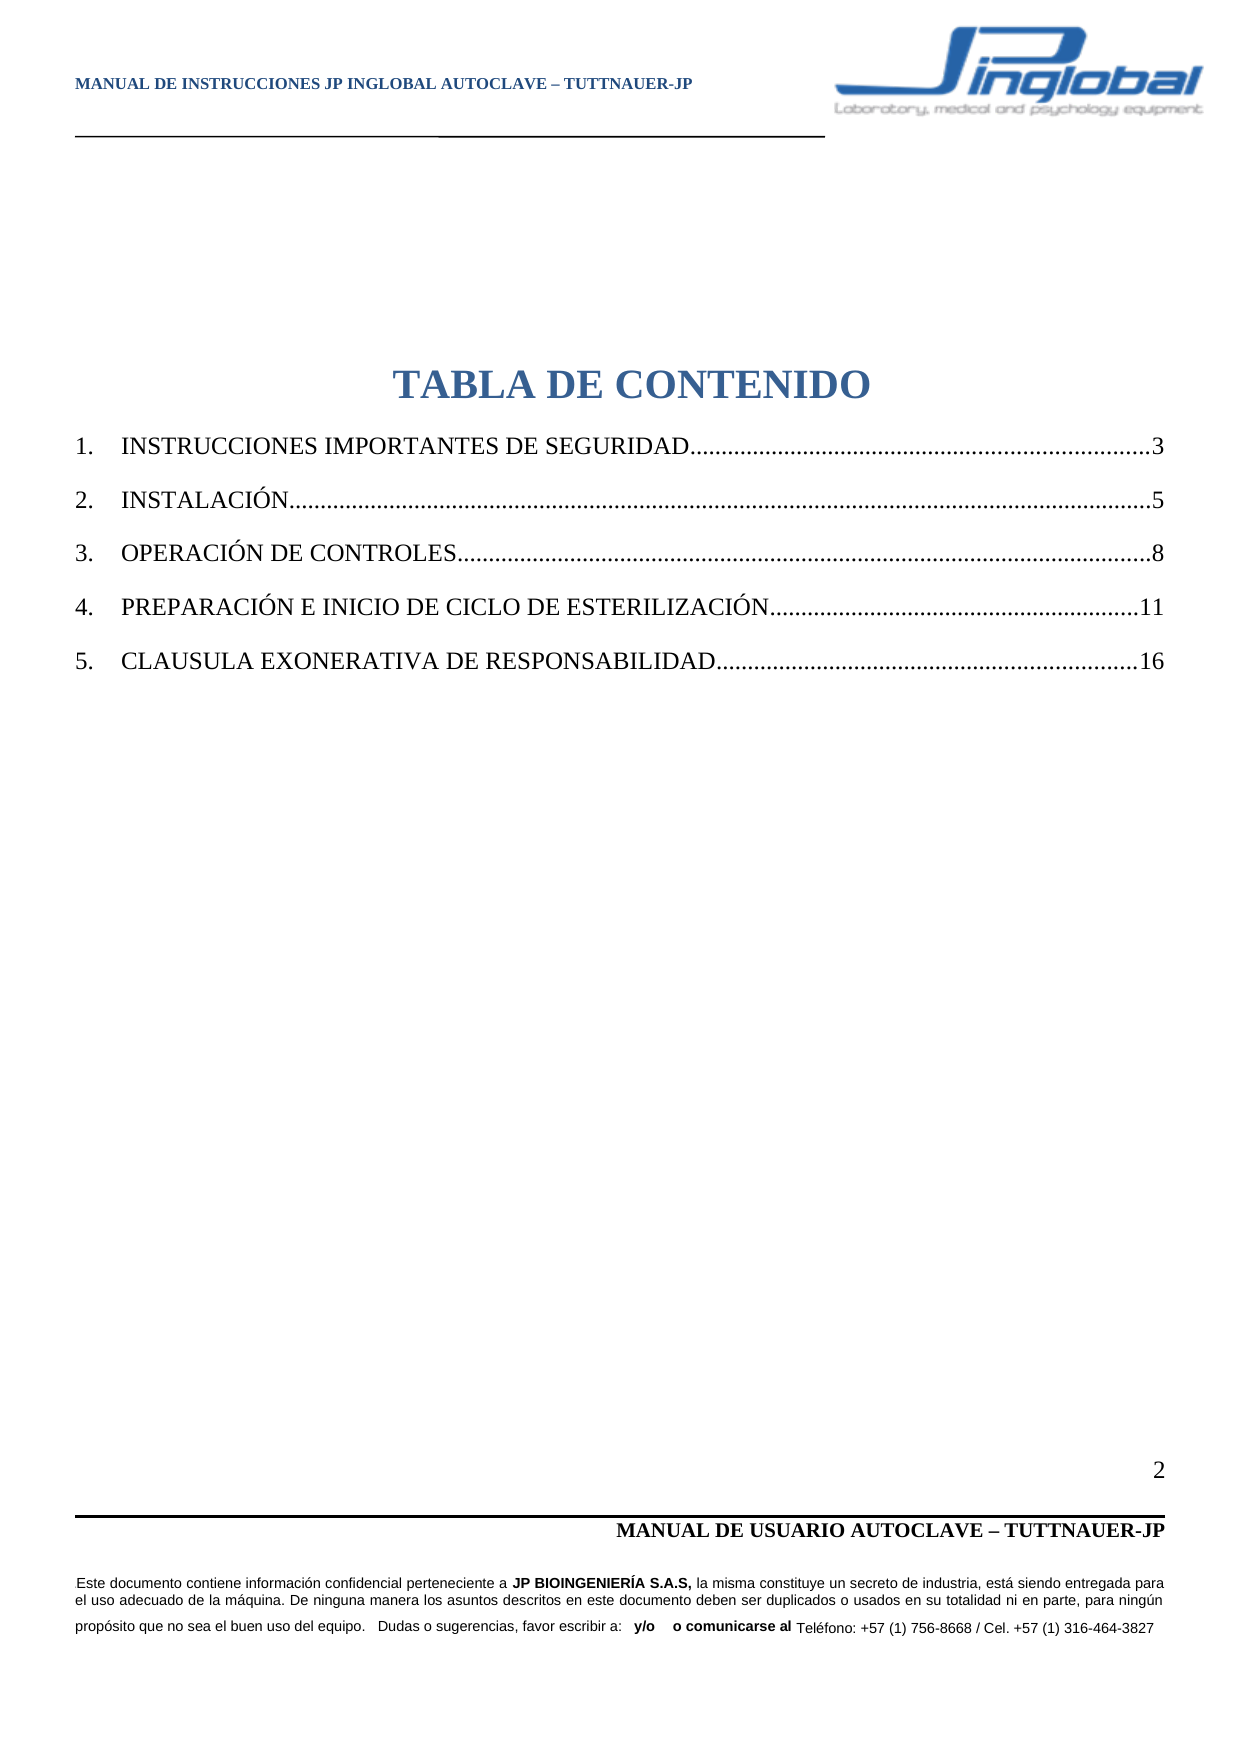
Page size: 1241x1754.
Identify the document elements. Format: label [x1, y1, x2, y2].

picture [812, 13, 1227, 130]
